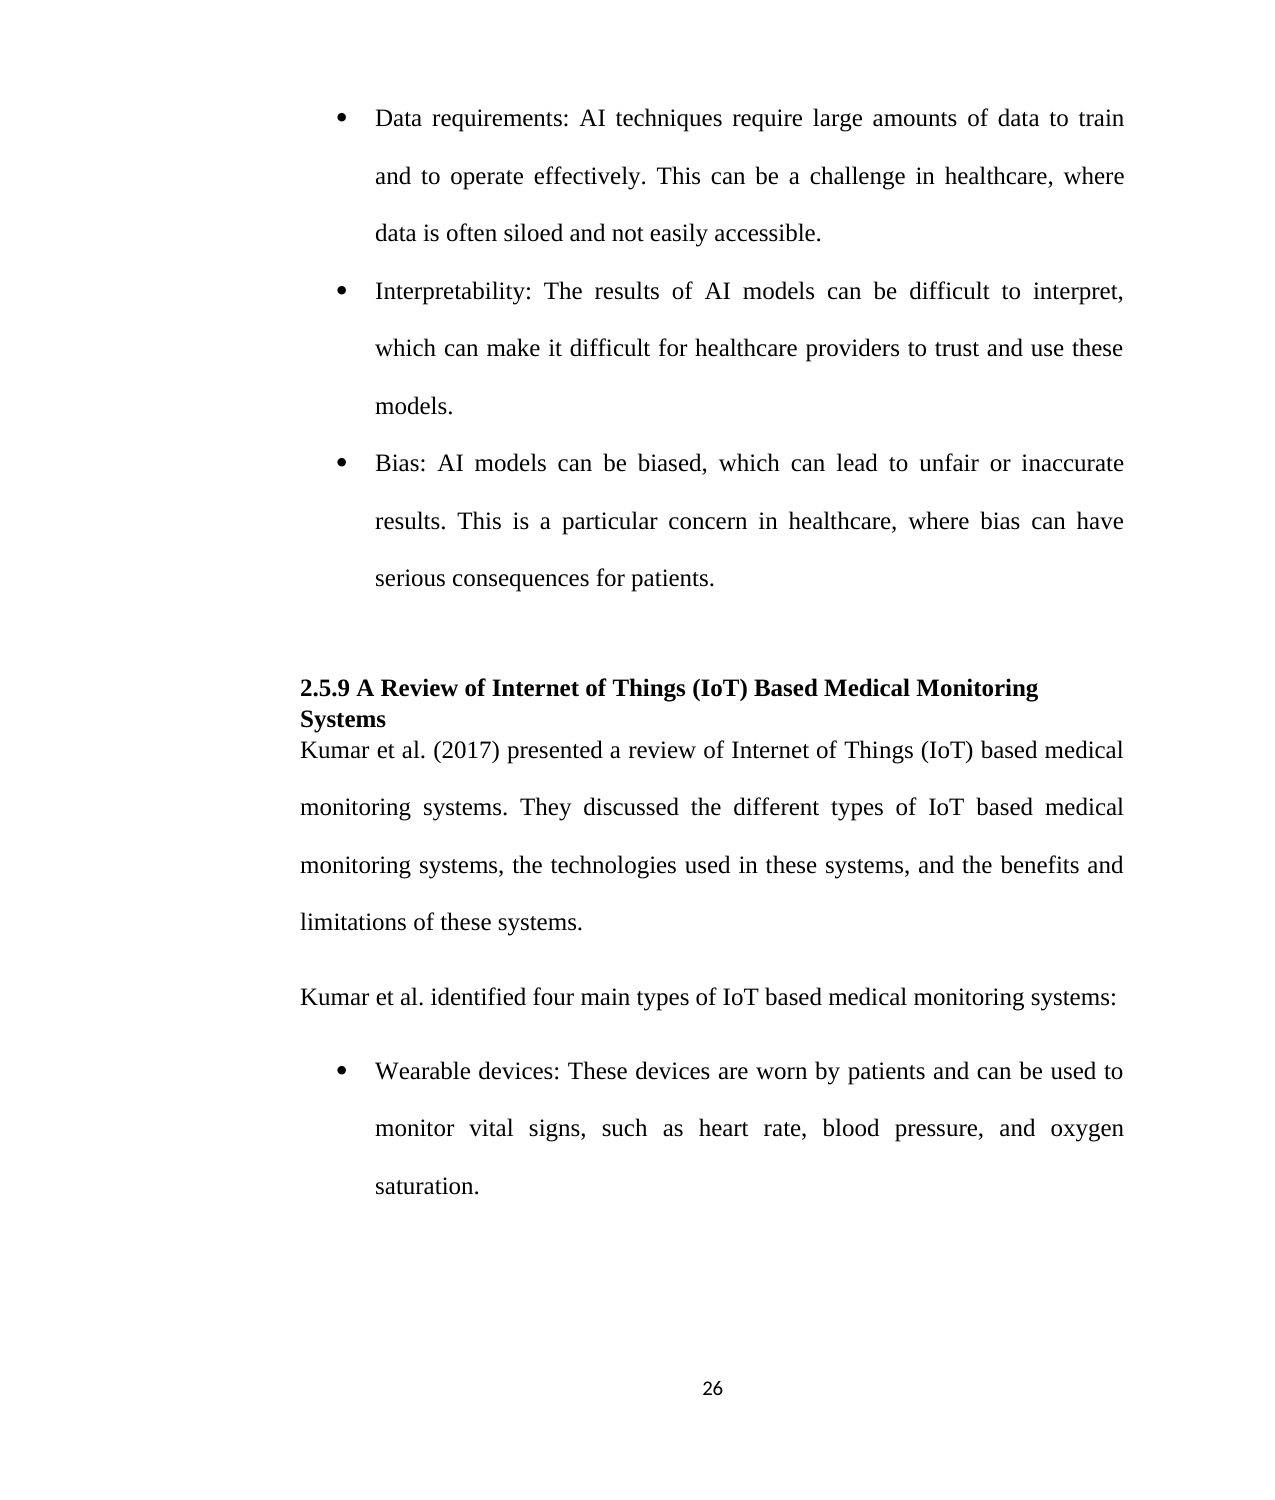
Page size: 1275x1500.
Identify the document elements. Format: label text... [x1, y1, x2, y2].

text Kumar et al. identified four main types of IoT based medical monitoring systems: [300, 982, 1125, 1010]
list Wearable devices: These devices are worn by patients and can be used to monitor vital signs, such as heart rate, blood pressure, and oxygen saturation. [337, 1056, 1125, 1199]
text Kumar et al. (2017) presented a review of Internet of Things (IoT) based medical monitoring systems. They discussed the different types of IoT based medical monitoring systems, the technologies used in these systems, and the benefits and limitations of these systems. [300, 735, 1125, 936]
subtitle 2.5.9 A Review of Internet of Things (IoT) Based Medical Monitoring Systems [300, 673, 1125, 733]
list Bias: AI models can be biased, which can lead to unfair or inaccurate results. This is a particular concern in healthcare, where bias can have serious consequences for patients. [337, 448, 1125, 592]
list Interpretability: The results of AI models can be difficult to interpret, which can make it difficult for healthcare providers to trust and use these models. [337, 276, 1125, 420]
list Data requirements: AI techniques require large amounts of data to train and to operate effectively. This can be a challenge in healthcare, where data is often siloed and not easily accessible. [337, 103, 1125, 247]
